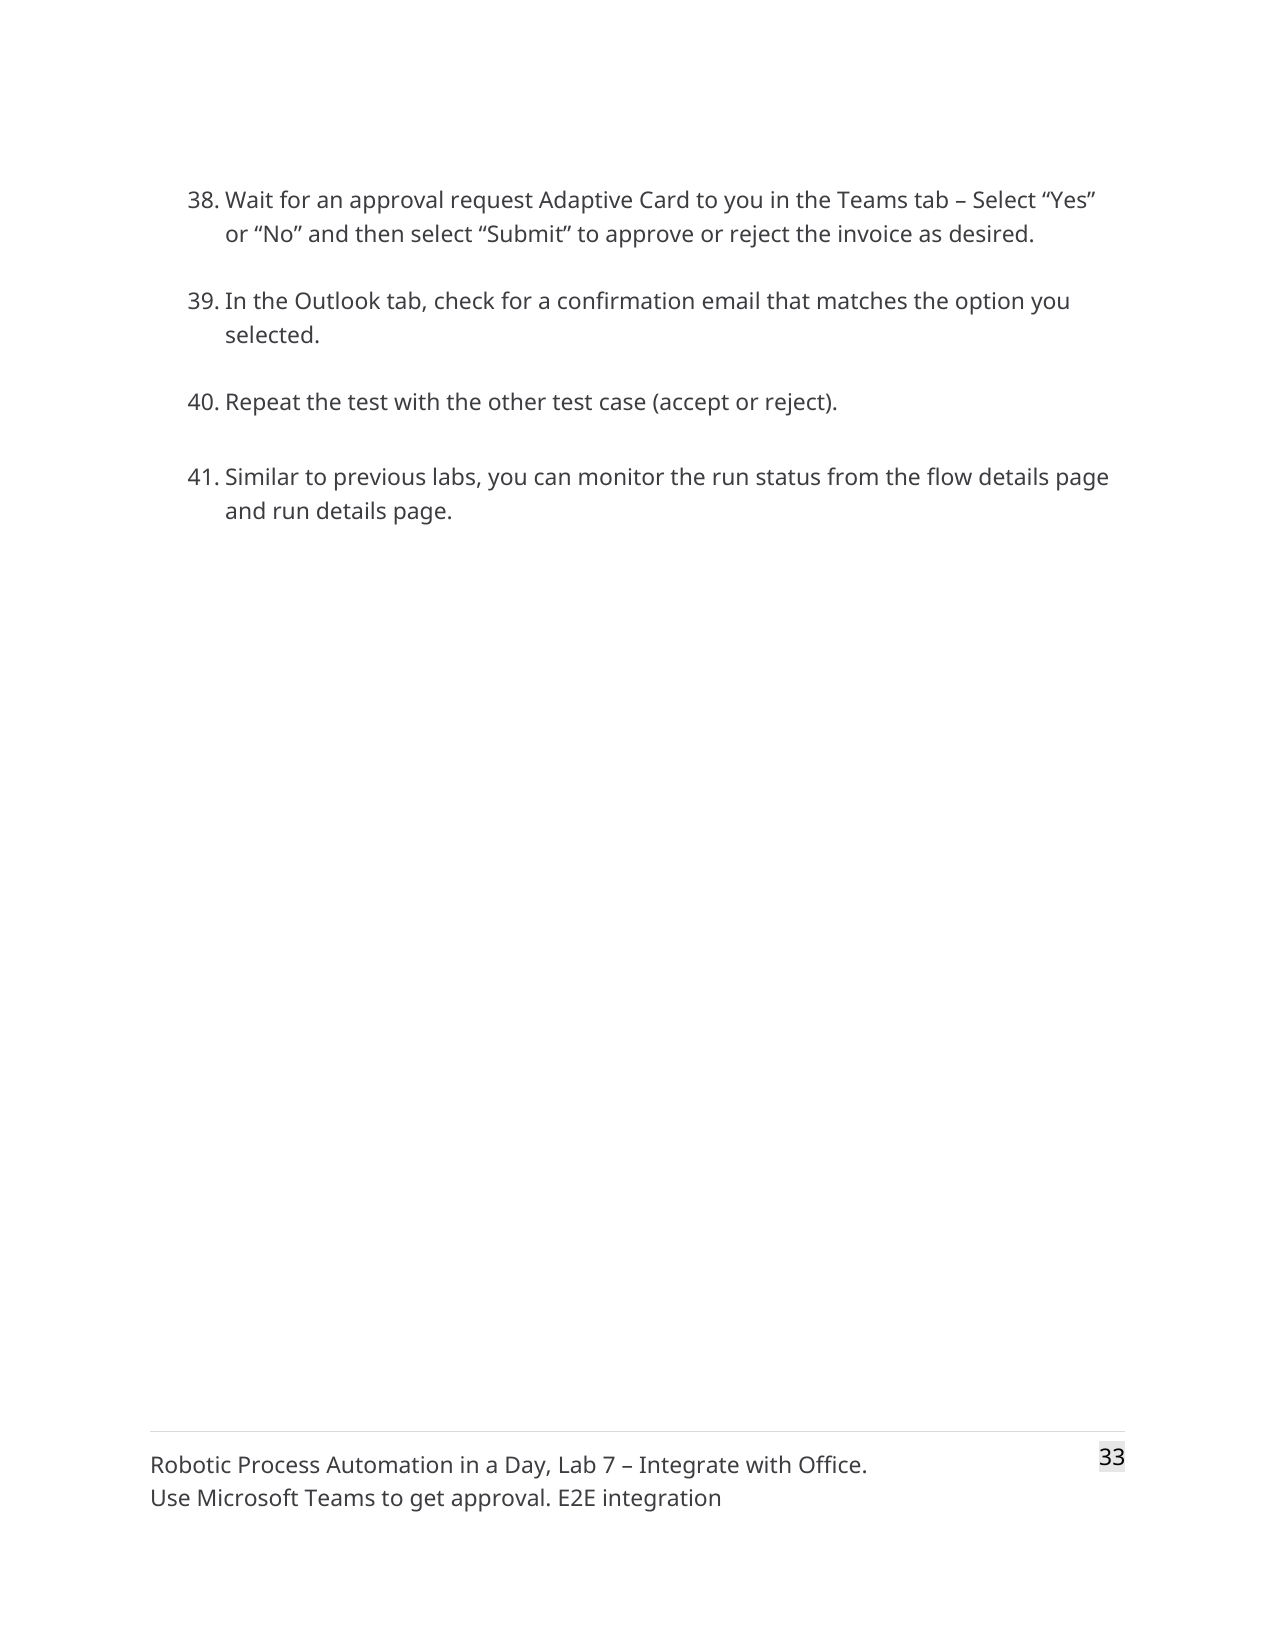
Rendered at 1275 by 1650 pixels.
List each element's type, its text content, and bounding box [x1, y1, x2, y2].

list In the Outlook tab, check for a confirmation email that matches the option you selected. [187, 285, 1125, 350]
list Wait for an approval request Adaptive Card to you in the Teams tab – Select “Yes” or “No” and then select “Submit” to approve or reject the invoice as desired. [187, 184, 1125, 249]
list Repeat the test with the other test case (accept or reject). [187, 386, 1125, 417]
list Similar to previous labs, you can monitor the run status from the flow details page and run details page. [187, 461, 1125, 526]
